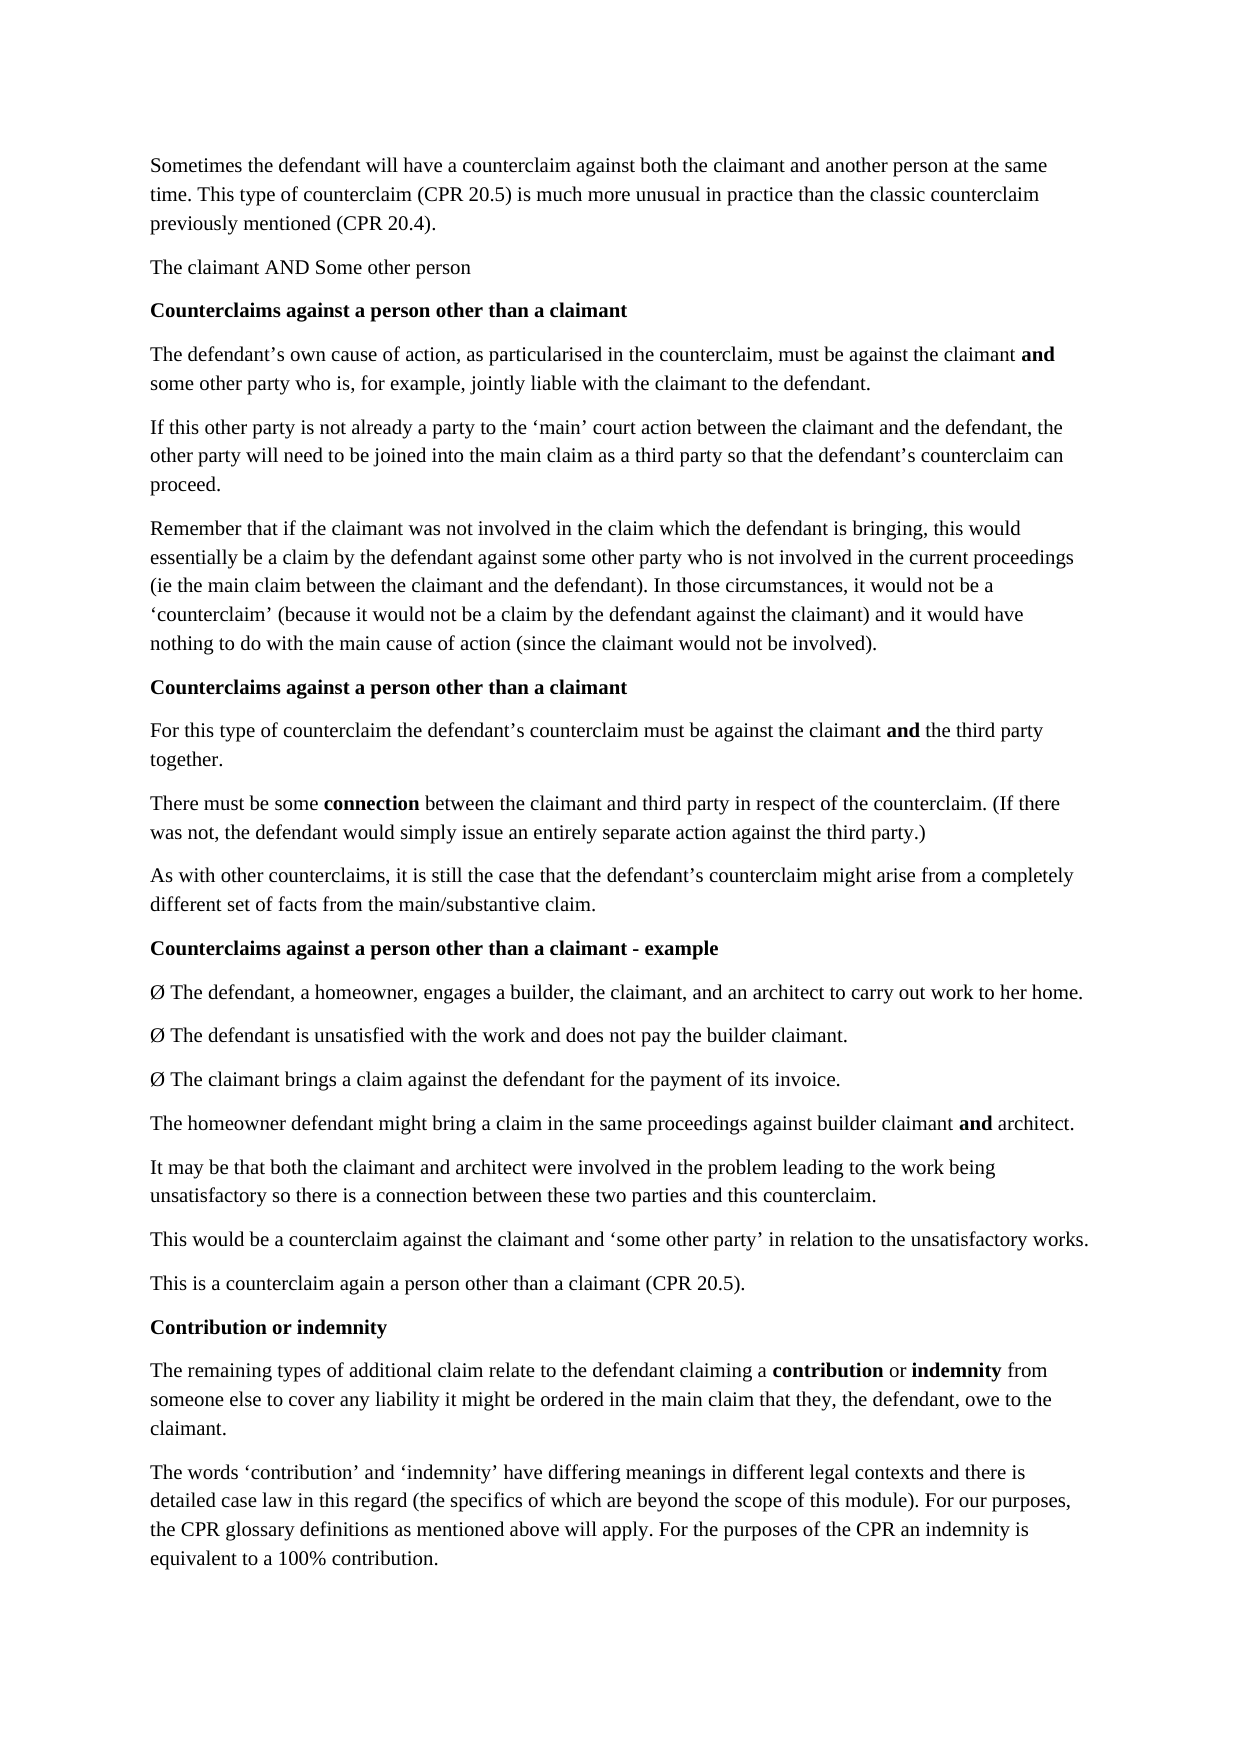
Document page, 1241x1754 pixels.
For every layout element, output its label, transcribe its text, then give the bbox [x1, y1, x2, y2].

text Counterclaims against a person other than a claimant [150, 671, 1090, 700]
text The remaining types of additional claim relate to the defendant claiming a contribution or indemnity from someone else to cover any liability it might be ordered in the main claim that they, the defendant, owe to the claimant. [150, 1355, 1090, 1441]
text There must be some connection between the claimant and third party in respect of the counterclaim. (If there was not, the defendant would simply issue an entirely separate action against the third party.) [150, 787, 1090, 845]
text The claimant AND Some other person [150, 251, 1090, 280]
text Ø The defendant is unsatisfied with the work and does not pay the builder claimant. [150, 1020, 1090, 1049]
text Ø The claimant brings a claim against the defendant for the payment of its invoice. [150, 1064, 1090, 1092]
text This is a counterclaim again a person other than a claimant (CPR 20.5). [150, 1267, 1090, 1296]
text If this other party is not already a party to the ‘main’ court action between the claimant and the defendant, the other party will need to be joined into the main claim as a third party so that the defendant’s counterclaim can proceed. [150, 411, 1090, 497]
text It may be that both the claimant and architect were involved in the problem leading to the work being unsatisfactory so there is a connection between these two parties and this counterclaim. [150, 1151, 1090, 1209]
text Sometimes the defendant will have a counterclaim against both the claimant and another person at the same time. This type of counterclaim (CPR 20.5) is much more unusual in practice than the classic counterclaim previously mentioned (CPR 20.4). [150, 150, 1090, 236]
text The words ‘contribution’ and ‘indemnity’ have differing meanings in different legal contexts and there is detailed case law in this regard (the specifics of which are beyond the scope of this module). For our purposes, the CPR glossary definitions as mentioned above will apply. For the purposes of the CPR an indemnity is equivalent to a 100% contribution. [150, 1456, 1090, 1571]
text Counterclaims against a person other than a claimant [150, 295, 1090, 324]
text Remember that if the claimant was not involved in the claim which the defendant is bringing, this would essentially be a claim by the defendant against some other party who is not involved in the current proceedings (ie the main claim between the claimant and the defendant). In those circumstances, it would not be a ‘counterclaim’ (because it would not be a claim by the defendant against the claimant) and it would have nothing to do with the main cause of action (since the claimant would not be involved). [150, 512, 1090, 656]
text For this type of counterclaim the defendant’s counterclaim must be against the claimant and the third party together. [150, 715, 1090, 772]
text Counterclaims against a person other than a claimant - example [150, 932, 1090, 961]
text As with other counterclaims, it is still the case that the defendant’s counterclaim might arise from a completely different set of facts from the main/substantive claim. [150, 860, 1090, 917]
text This would be a counterclaim against the claimant and ‘some other party’ in relation to the unsatisfactory works. [150, 1224, 1090, 1252]
text Contribution or indemnity [150, 1311, 1090, 1340]
text Ø The defendant, a homeowner, engages a builder, the claimant, and an architect to carry out work to her home. [150, 976, 1090, 1005]
text The defendant’s own cause of action, as particularised in the counterclaim, must be against the claimant and some other party who is, for example, jointly liable with the claimant to the defendant. [150, 339, 1090, 396]
text The homeowner defendant might bring a claim in the same proceedings against builder claimant and architect. [150, 1107, 1090, 1136]
